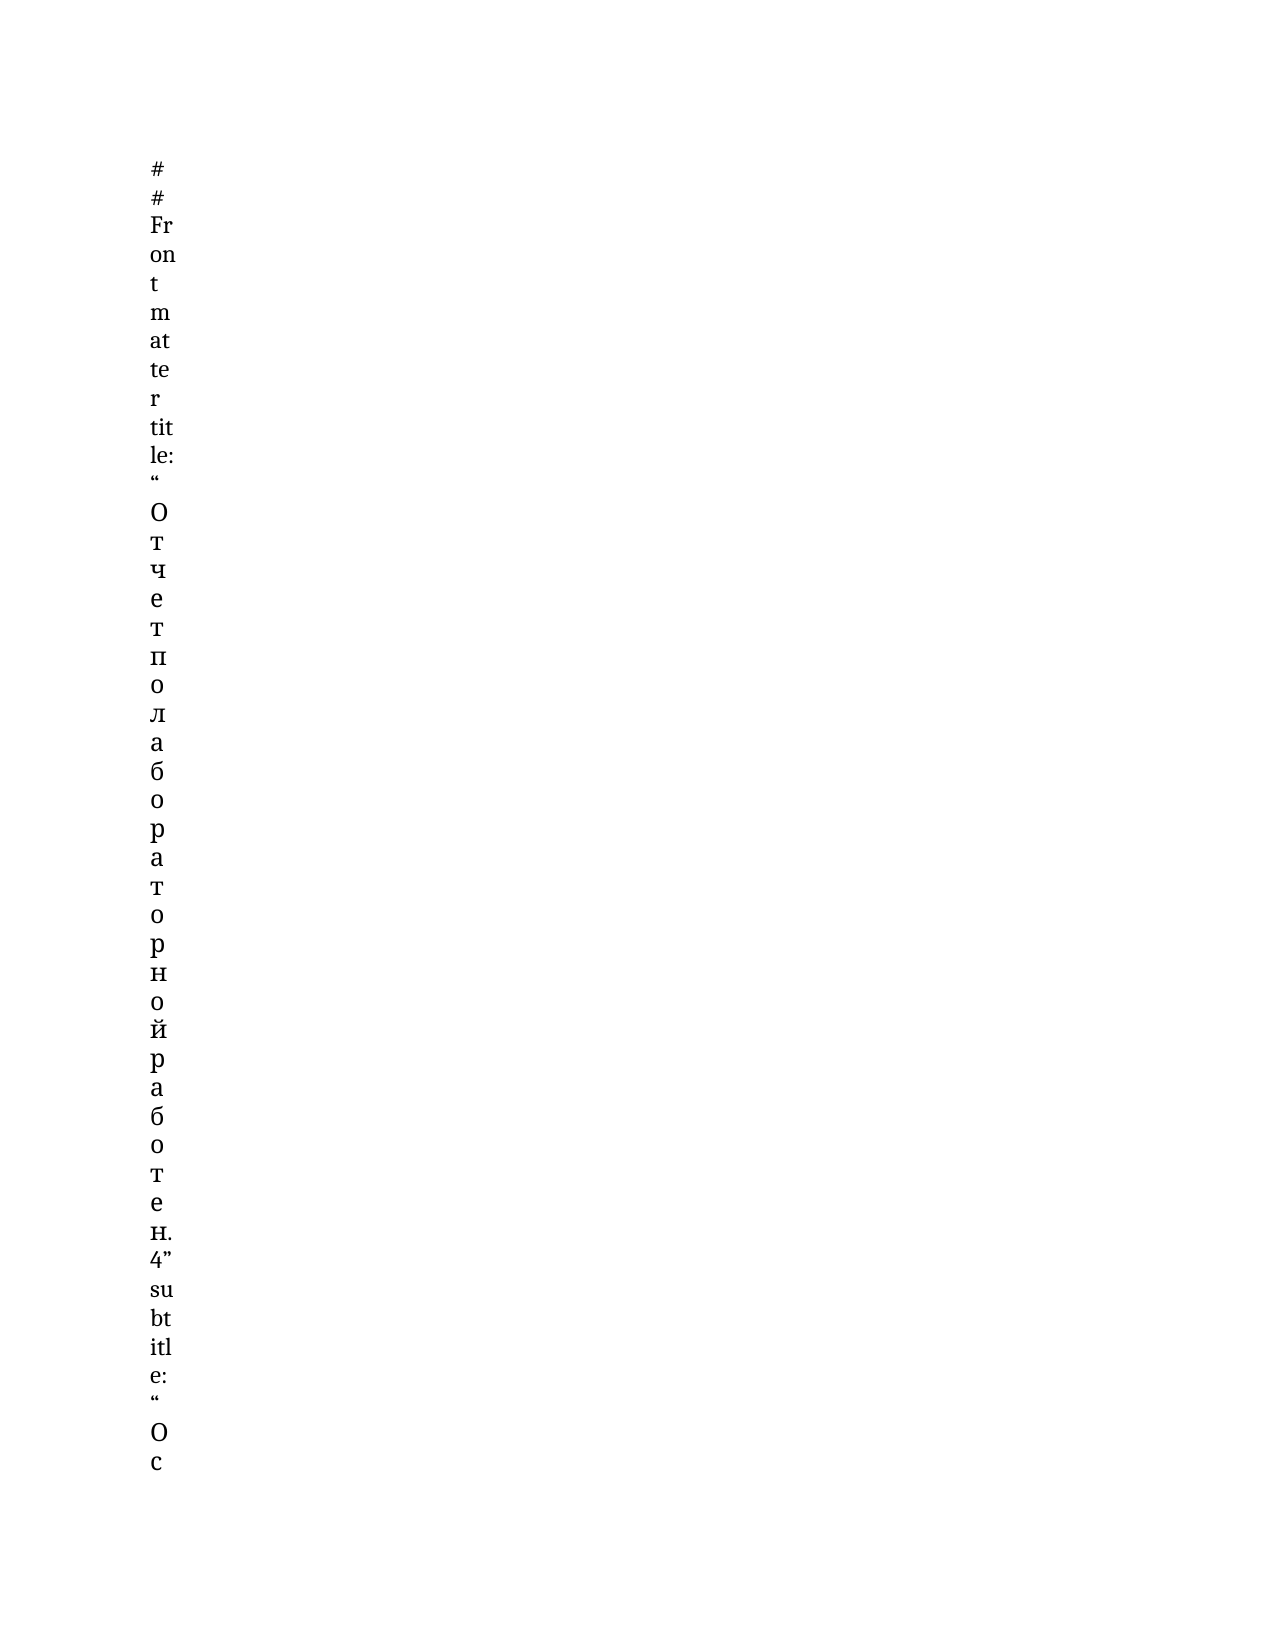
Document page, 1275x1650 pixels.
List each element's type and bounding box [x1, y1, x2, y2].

table_header [139, 150, 187, 1476]
